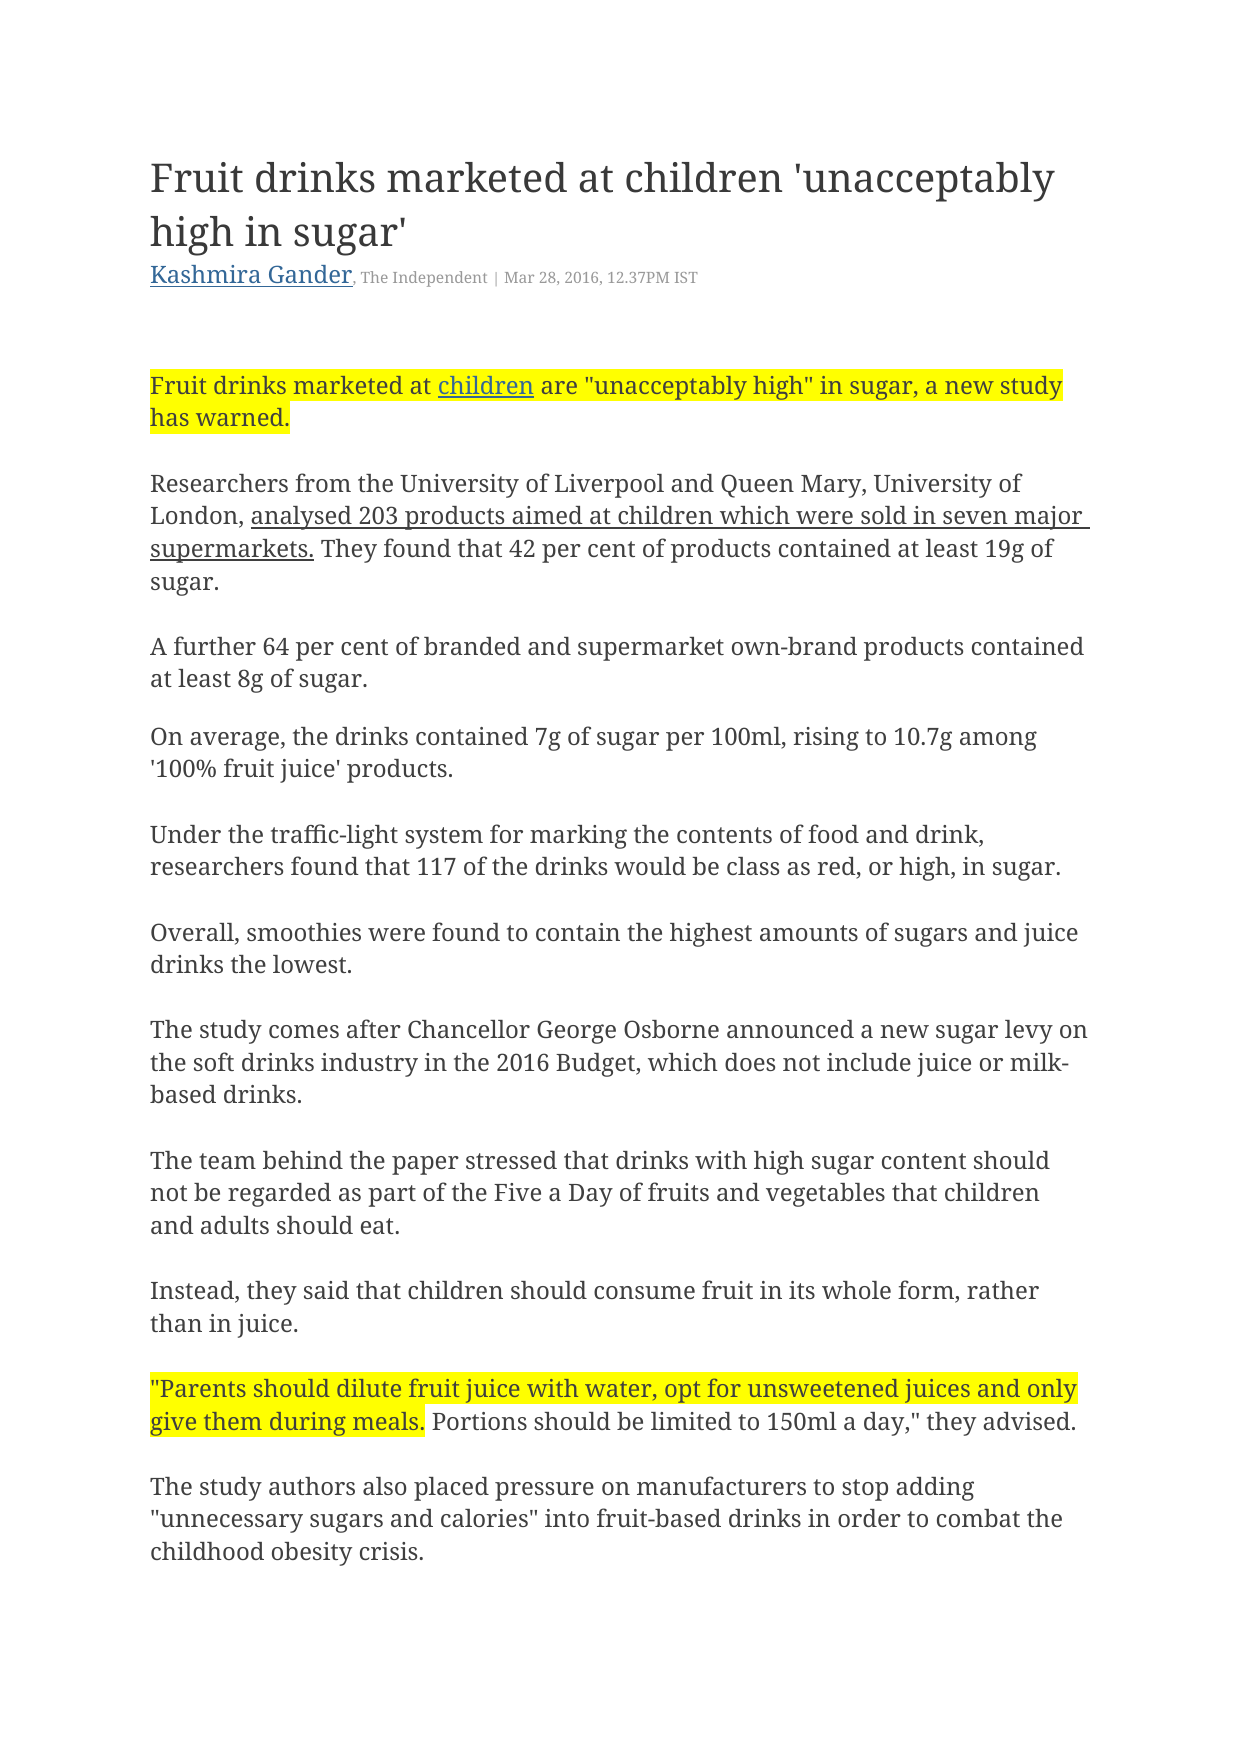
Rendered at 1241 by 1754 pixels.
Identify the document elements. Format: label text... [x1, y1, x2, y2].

text Kashmira Gander, The Independent | Mar 28, 2016, 12.37PM IST [352, 258, 1090, 291]
text Fruit drinks marketed at children 'unacceptably high in sugar' [150, 150, 1090, 258]
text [150, 720, 1090, 1600]
text Fruit drinks marketed at children are "unacceptably high" in sugar, a new study has warned. Researchers from the University of Liverpool and Queen Mary, University of London, analysed 203 products aimed at children which were sold in seven major supermarkets. They found that 42 per cent of products contained at least 19g of sugar. A further 64 per cent of branded and supermarket own-brand products contained at least 8g of sugar. [150, 369, 1090, 695]
